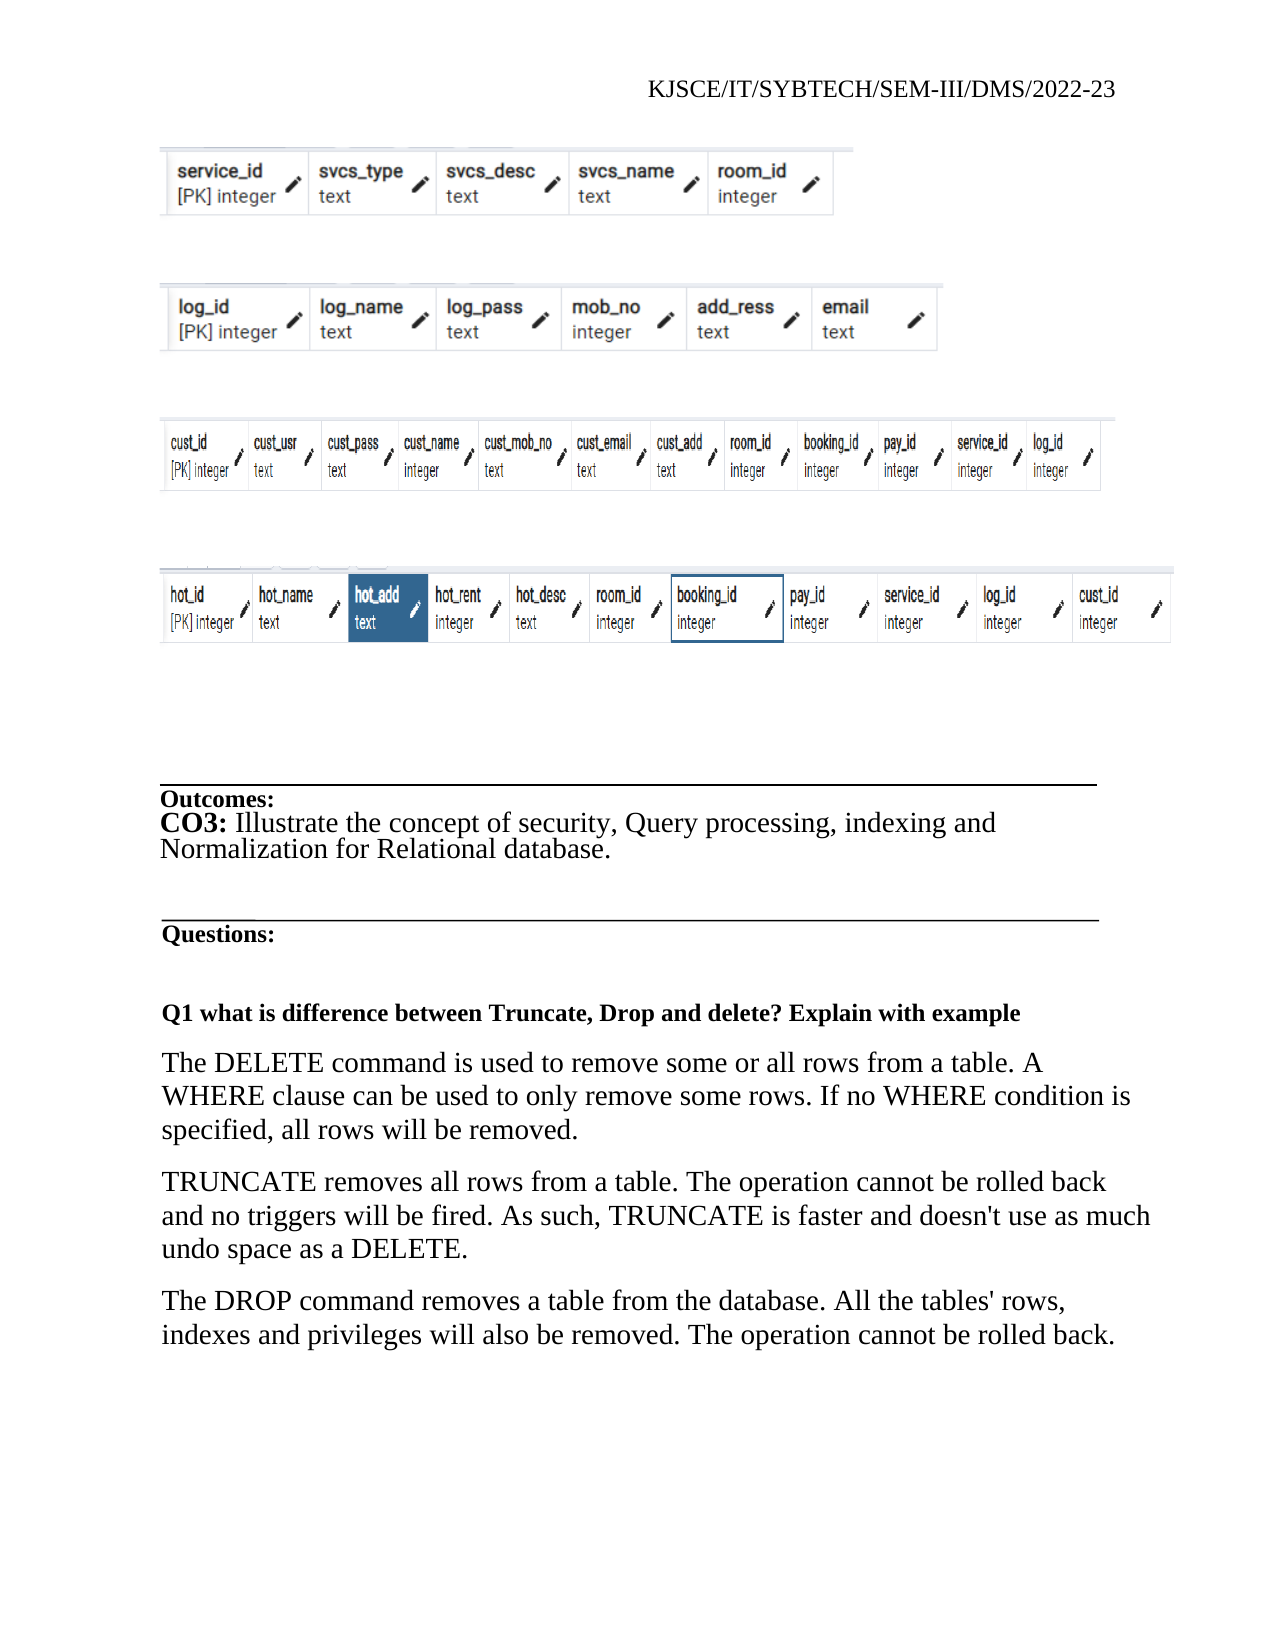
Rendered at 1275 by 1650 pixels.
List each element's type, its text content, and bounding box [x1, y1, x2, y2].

text Outcomes: [159, 780, 1152, 812]
text Questions: [161, 916, 1152, 948]
picture [159, 417, 1116, 510]
text The DELETE command is used to remove some or all rows from a table. A WHERE clause can be used to only remove some rows. If no WHERE condition is specified, all rows will be removed. [161, 1045, 1152, 1146]
text Q1 what is difference between Truncate, Drop and delete? Explain with example [161, 998, 1152, 1026]
picture [159, 566, 1174, 656]
text TRUNCATE removes all rows from a table. The operation cannot be rolled back and no triggers will be fired. As such, TRUNCATE is faster and doesn't use as much undo space as a DELETE. [161, 1164, 1152, 1265]
text CO3: Illustrate the concept of security, Query processing, indexing and Normalization for Relational database. [159, 812, 1152, 864]
text The DROP command removes a table from the database. All the tables' rows, indexes and privileges will also be removed. The operation cannot be rolled back. [161, 1283, 1152, 1350]
picture [159, 283, 944, 360]
picture [159, 147, 854, 227]
